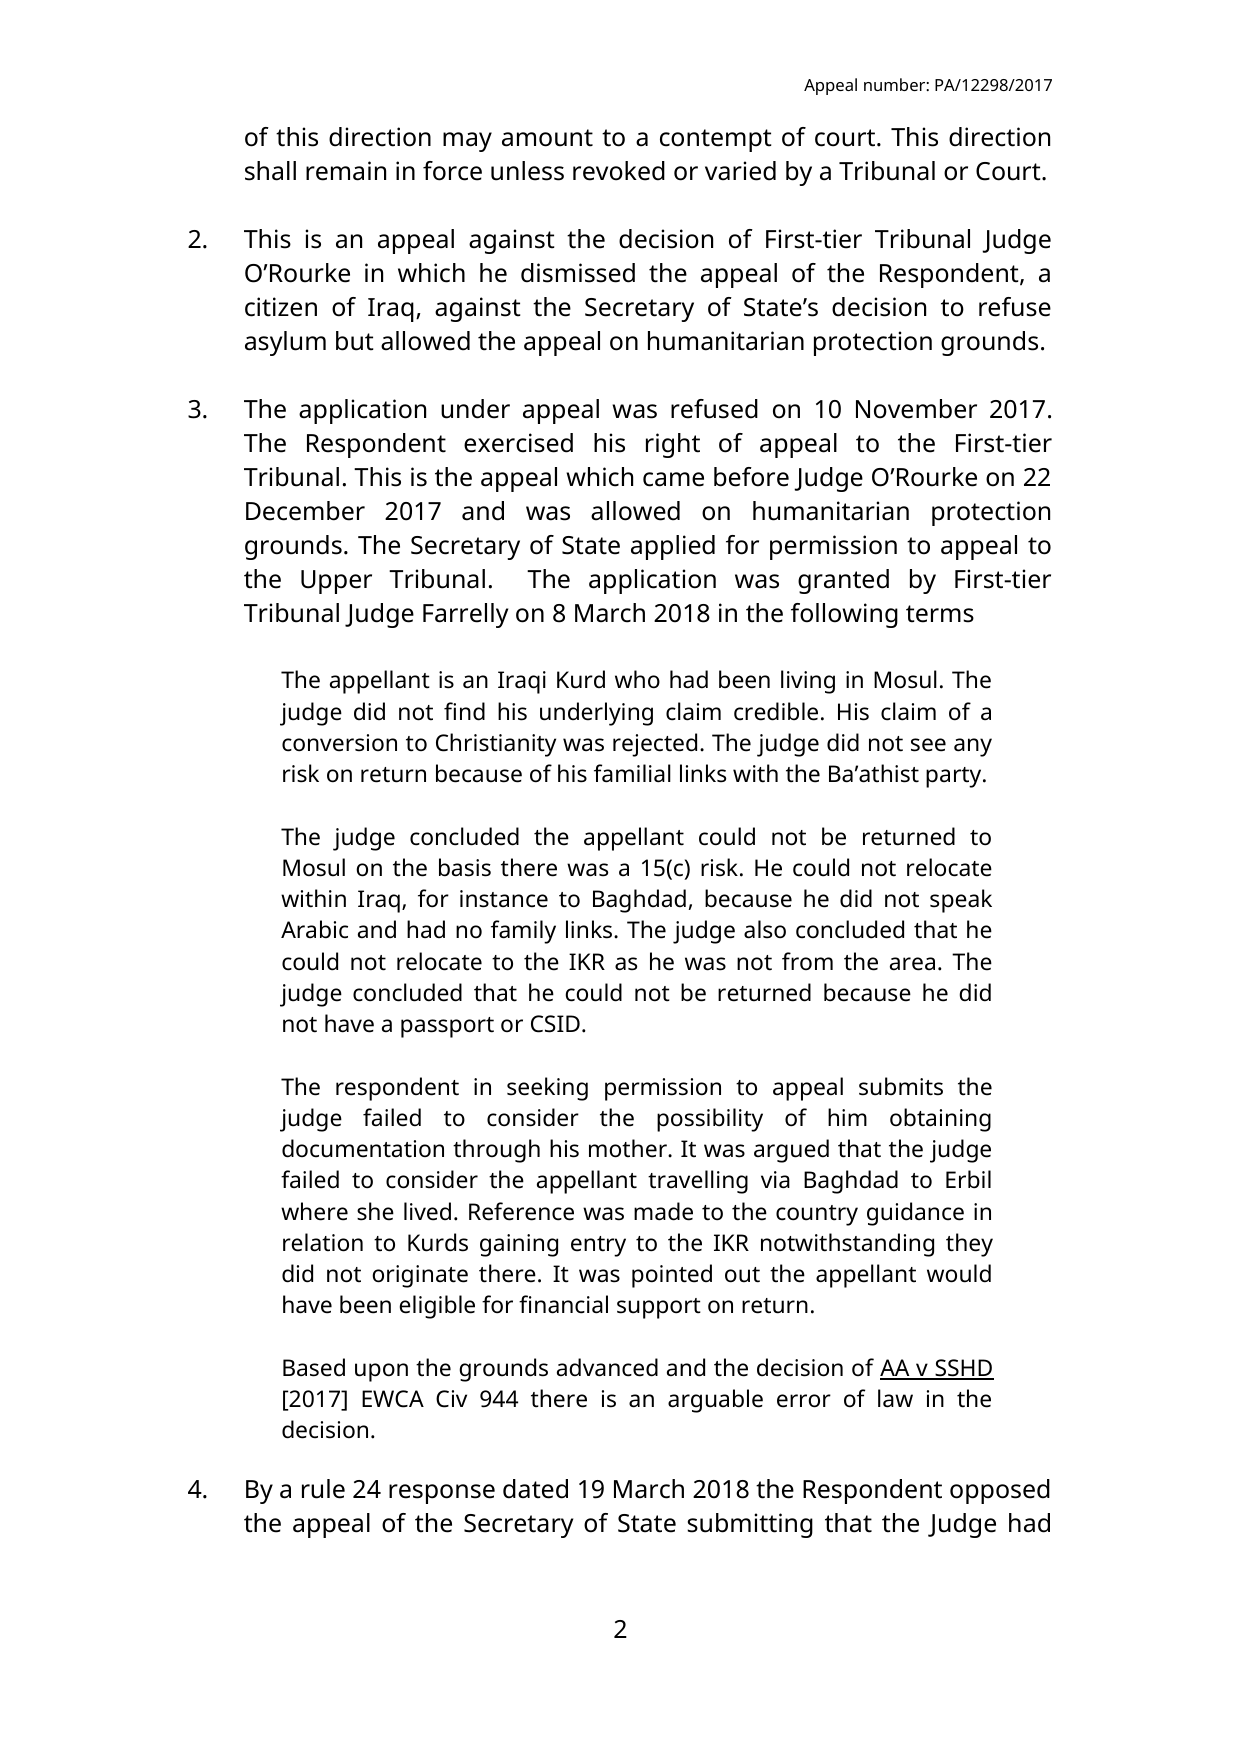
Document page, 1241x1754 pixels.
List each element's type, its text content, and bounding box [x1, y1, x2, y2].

text The appellant is an Iraqi Kurd who had been living in Mosul. The judge did not find his underlying claim credible. His claim of a conversion to Christianity was rejected. The judge did not see any risk on return because of his familial links with the Ba’athist party. [281, 664, 993, 789]
text Based upon the grounds advanced and the decision of AA v SSHD [2017] EWCA Civ 944 there is an arguable error of law in the decision. [281, 1352, 993, 1446]
list This is an appeal against the decision of First-tier Tribunal Judge O’Rourke in which he dismissed the appeal of the Respondent, a citizen of Iraq, against the Secretary of State’s decision to refuse asylum but allowed the appeal on humanitarian protection grounds. [187, 221, 1053, 358]
list The application under appeal was refused on 10 November 2017. The Respondent exercised his right of appeal to the First-tier Tribunal. This is the appeal which came before Judge O’Rourke on 22 December 2017 and was allowed on humanitarian protection grounds. The Secretary of State applied for permission to appeal to the Upper Tribunal. The application was granted by First-tier Tribunal Judge Farrelly on 8 March 2018 in the following terms [187, 392, 1053, 630]
text The respondent in seeking permission to appeal submits the judge failed to consider the possibility of him obtaining documentation through his mother. It was argued that the judge failed to consider the appellant travelling via Baghdad to Erbil where she lived. Reference was made to the country guidance in relation to Kurds gaining entry to the IKR notwithstanding they did not originate there. It was pointed out the appellant would have been eligible for financial support on return. [281, 1071, 993, 1321]
text The judge concluded the appellant could not be returned to Mosul on the basis there was a 15(c) risk. He could not relocate within Iraq, for instance to Baghdad, because he did not speak Arabic and had no family links. The judge also concluded that he could not relocate to the IKR as he was not from the area. The judge concluded that he could not be returned because he did not have a passport or CSID. [281, 821, 993, 1039]
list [187, 1472, 1053, 1540]
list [187, 119, 1053, 187]
